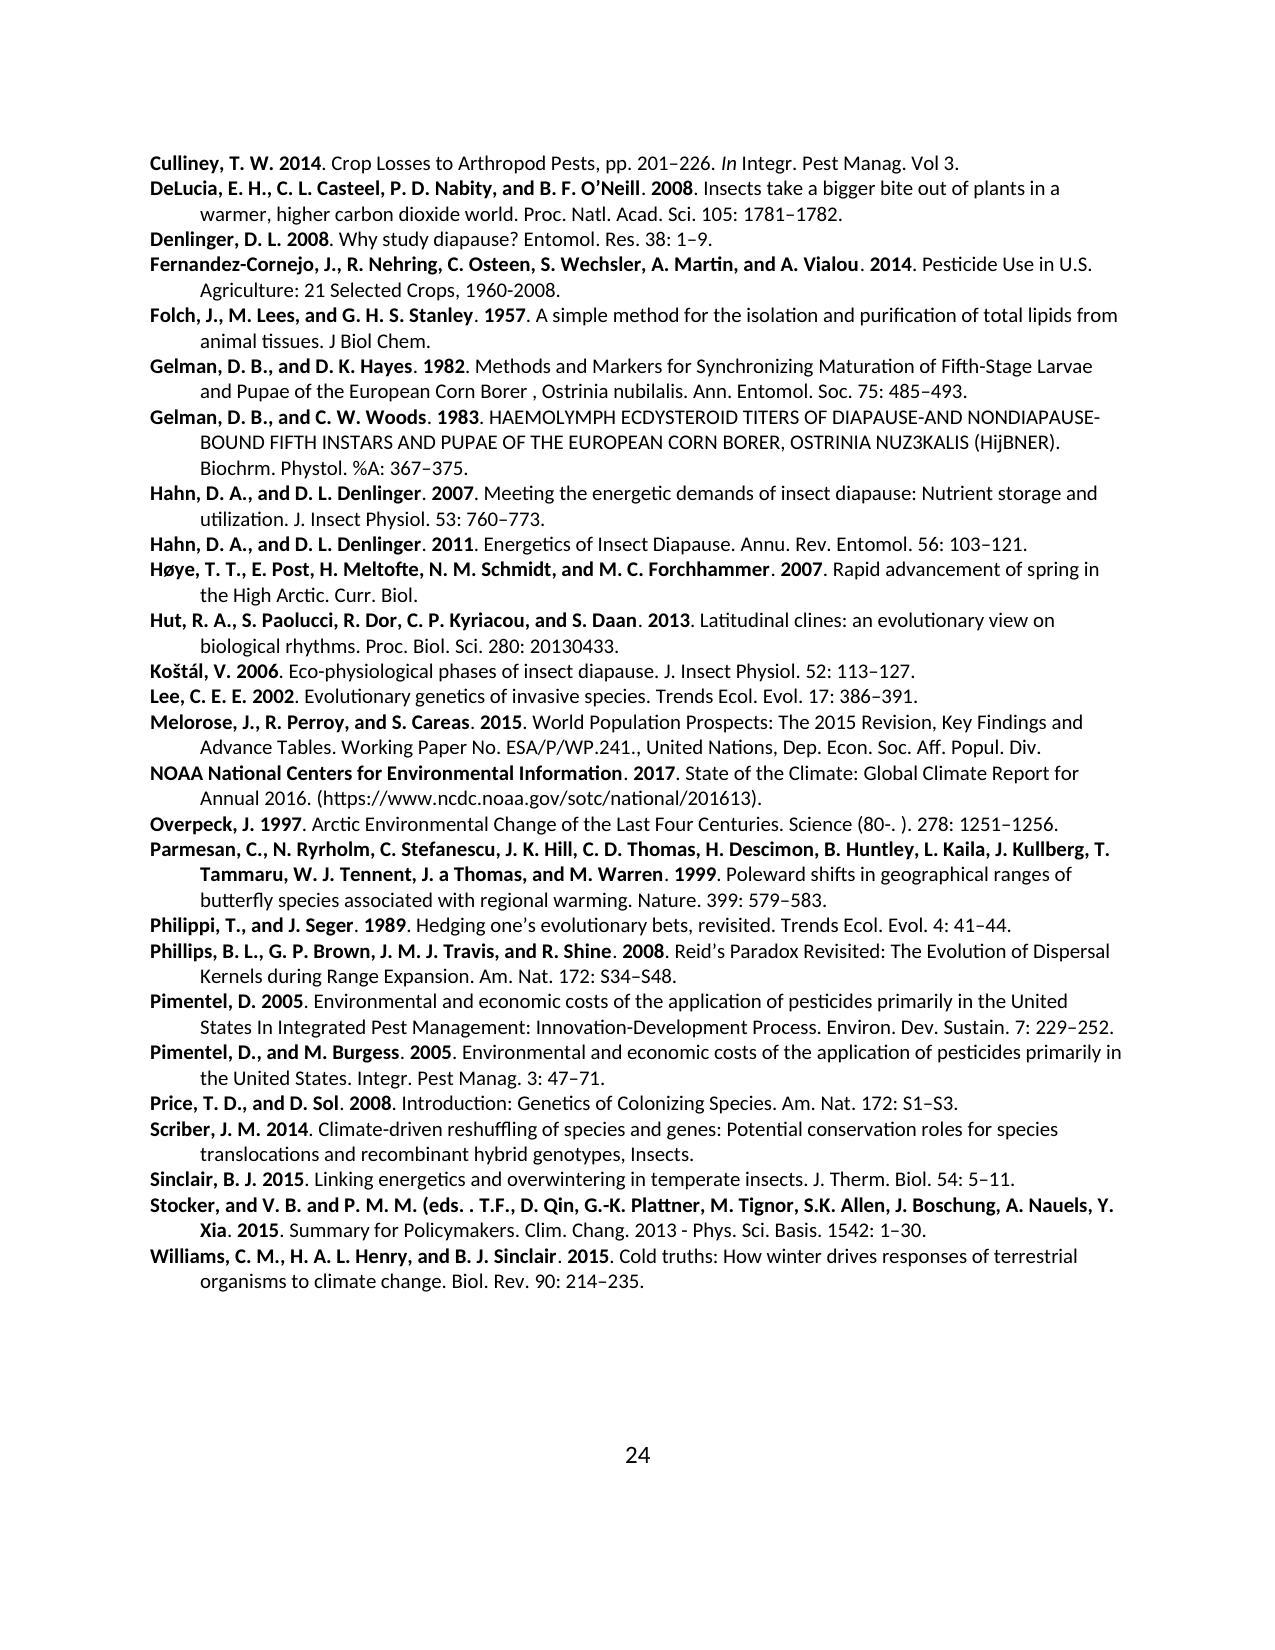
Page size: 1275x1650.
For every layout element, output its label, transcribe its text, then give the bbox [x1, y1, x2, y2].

text DeLucia, E. H., C. L. Casteel, P. D. Nabity, and B. F. O’Neill. 2008. Insects take a bigger bite out of plants in a warmer, higher carbon dioxide world. Proc. Natl. Acad. Sci. 105: 1781–1782. [150, 175, 1125, 226]
text Stocker, and V. B. and P. M. M. (eds. . T.F., D. Qin, G.-K. Plattner, M. Tignor, S.K. Allen, J. Boschung, A. Nauels, Y. Xia. 2015. Summary for Policymakers. Clim. Chang. 2013 - Phys. Sci. Basis. 1542: 1–30. [150, 1192, 1125, 1243]
text Price, T. D., and D. Sol. 2008. Introduction: Genetics of Colonizing Species. Am. Nat. 172: S1–S3. [150, 1090, 1125, 1116]
text Gelman, D. B., and D. K. Hayes. 1982. Methods and Markers for Synchronizing Maturation of Fifth-Stage Larvae and Pupae of the European Corn Borer , Ostrinia nubilalis. Ann. Entomol. Soc. 75: 485–493. [150, 353, 1125, 404]
text Pimentel, D. 2005. Environmental and economic costs of the application of pesticides primarily in the United States In Integrated Pest Management: Innovation-Development Process. Environ. Dev. Sustain. 7: 229–252. [150, 989, 1125, 1039]
text Folch, J., M. Lees, and G. H. S. Stanley. 1957. A simple method for the isolation and purification of total lipids from animal tissues. J Biol Chem. [150, 302, 1125, 353]
text Lee, C. E. E. 2002. Evolutionary genetics of invasive species. Trends Ecol. Evol. 17: 386–391. [150, 684, 1125, 709]
text Philippi, T., and J. Seger. 1989. Hedging one’s evolutionary bets, revisited. Trends Ecol. Evol. 4: 41–44. [150, 912, 1125, 938]
text NOAA National Centers for Environmental Information. 2017. State of the Climate: Global Climate Report for Annual 2016. (https://www.ncdc.noaa.gov/sotc/national/201613). [150, 760, 1125, 811]
text Hut, R. A., S. Paolucci, R. Dor, C. P. Kyriacou, and S. Daan. 2013. Latitudinal clines: an evolutionary view on biological rhythms. Proc. Biol. Sci. 280: 20130433. [150, 607, 1125, 658]
text Overpeck, J. 1997. Arctic Environmental Change of the Last Four Centuries. Science (80-. ). 278: 1251–1256. [150, 811, 1125, 836]
text Sinclair, B. J. 2015. Linking energetics and overwintering in temperate insects. J. Therm. Biol. 54: 5–11. [150, 1167, 1125, 1192]
text Hahn, D. A., and D. L. Denlinger. 2011. Energetics of Insect Diapause. Annu. Rev. Entomol. 56: 103–121. [150, 531, 1125, 557]
text Høye, T. T., E. Post, H. Meltofte, N. M. Schmidt, and M. C. Forchhammer. 2007. Rapid advancement of spring in the High Arctic. Curr. Biol. [150, 557, 1125, 607]
text Denlinger, D. L. 2008. Why study diapause? Entomol. Res. 38: 1–9. [150, 226, 1125, 252]
text Williams, C. M., H. A. L. Henry, and B. J. Sinclair. 2015. Cold truths: How winter drives responses of terrestrial organisms to climate change. Biol. Rev. 90: 214–235. [150, 1243, 1125, 1294]
text Koštál, V. 2006. Eco-physiological phases of insect diapause. J. Insect Physiol. 52: 113–127. [150, 658, 1125, 684]
text Scriber, J. M. 2014. Climate-driven reshuffling of species and genes: Potential conservation roles for species translocations and recombinant hybrid genotypes, Insects. [150, 1116, 1125, 1167]
text Gelman, D. B., and C. W. Woods. 1983. HAEMOLYMPH ECDYSTEROID TITERS OF DIAPAUSE-AND NONDIAPAUSE-BOUND FIFTH INSTARS AND PUPAE OF THE EUROPEAN CORN BORER, OSTRINIA NUZ3KALIS (HijBNER). Biochrm. Phystol. %A: 367–375. [150, 404, 1125, 480]
text Culliney, T. W. 2014. Crop Losses to Arthropod Pests, pp. 201–226. In Integr. Pest Manag. Vol 3. [150, 150, 1125, 175]
text Hahn, D. A., and D. L. Denlinger. 2007. Meeting the energetic demands of insect diapause: Nutrient storage and utilization. J. Insect Physiol. 53: 760–773. [150, 480, 1125, 531]
text Melorose, J., R. Perroy, and S. Careas. 2015. World Population Prospects: The 2015 Revision, Key Findings and Advance Tables. Working Paper No. ESA/P/WP.241., United Nations, Dep. Econ. Soc. Aff. Popul. Div. [150, 709, 1125, 760]
text Phillips, B. L., G. P. Brown, J. M. J. Travis, and R. Shine. 2008. Reid’s Paradox Revisited: The Evolution of Dispersal Kernels during Range Expansion. Am. Nat. 172: S34–S48. [150, 938, 1125, 989]
text Fernandez-Cornejo, J., R. Nehring, C. Osteen, S. Wechsler, A. Martin, and A. Vialou. 2014. Pesticide Use in U.S. Agriculture: 21 Selected Crops, 1960-2008. [150, 252, 1125, 302]
text Pimentel, D., and M. Burgess. 2005. Environmental and economic costs of the application of pesticides primarily in the United States. Integr. Pest Manag. 3: 47–71. [150, 1039, 1125, 1090]
text Parmesan, C., N. Ryrholm, C. Stefanescu, J. K. Hill, C. D. Thomas, H. Descimon, B. Huntley, L. Kaila, J. Kullberg, T. Tammaru, W. J. Tennent, J. a Thomas, and M. Warren. 1999. Poleward shifts in geographical ranges of butterfly species associated with regional warming. Nature. 399: 579–583. [150, 836, 1125, 912]
